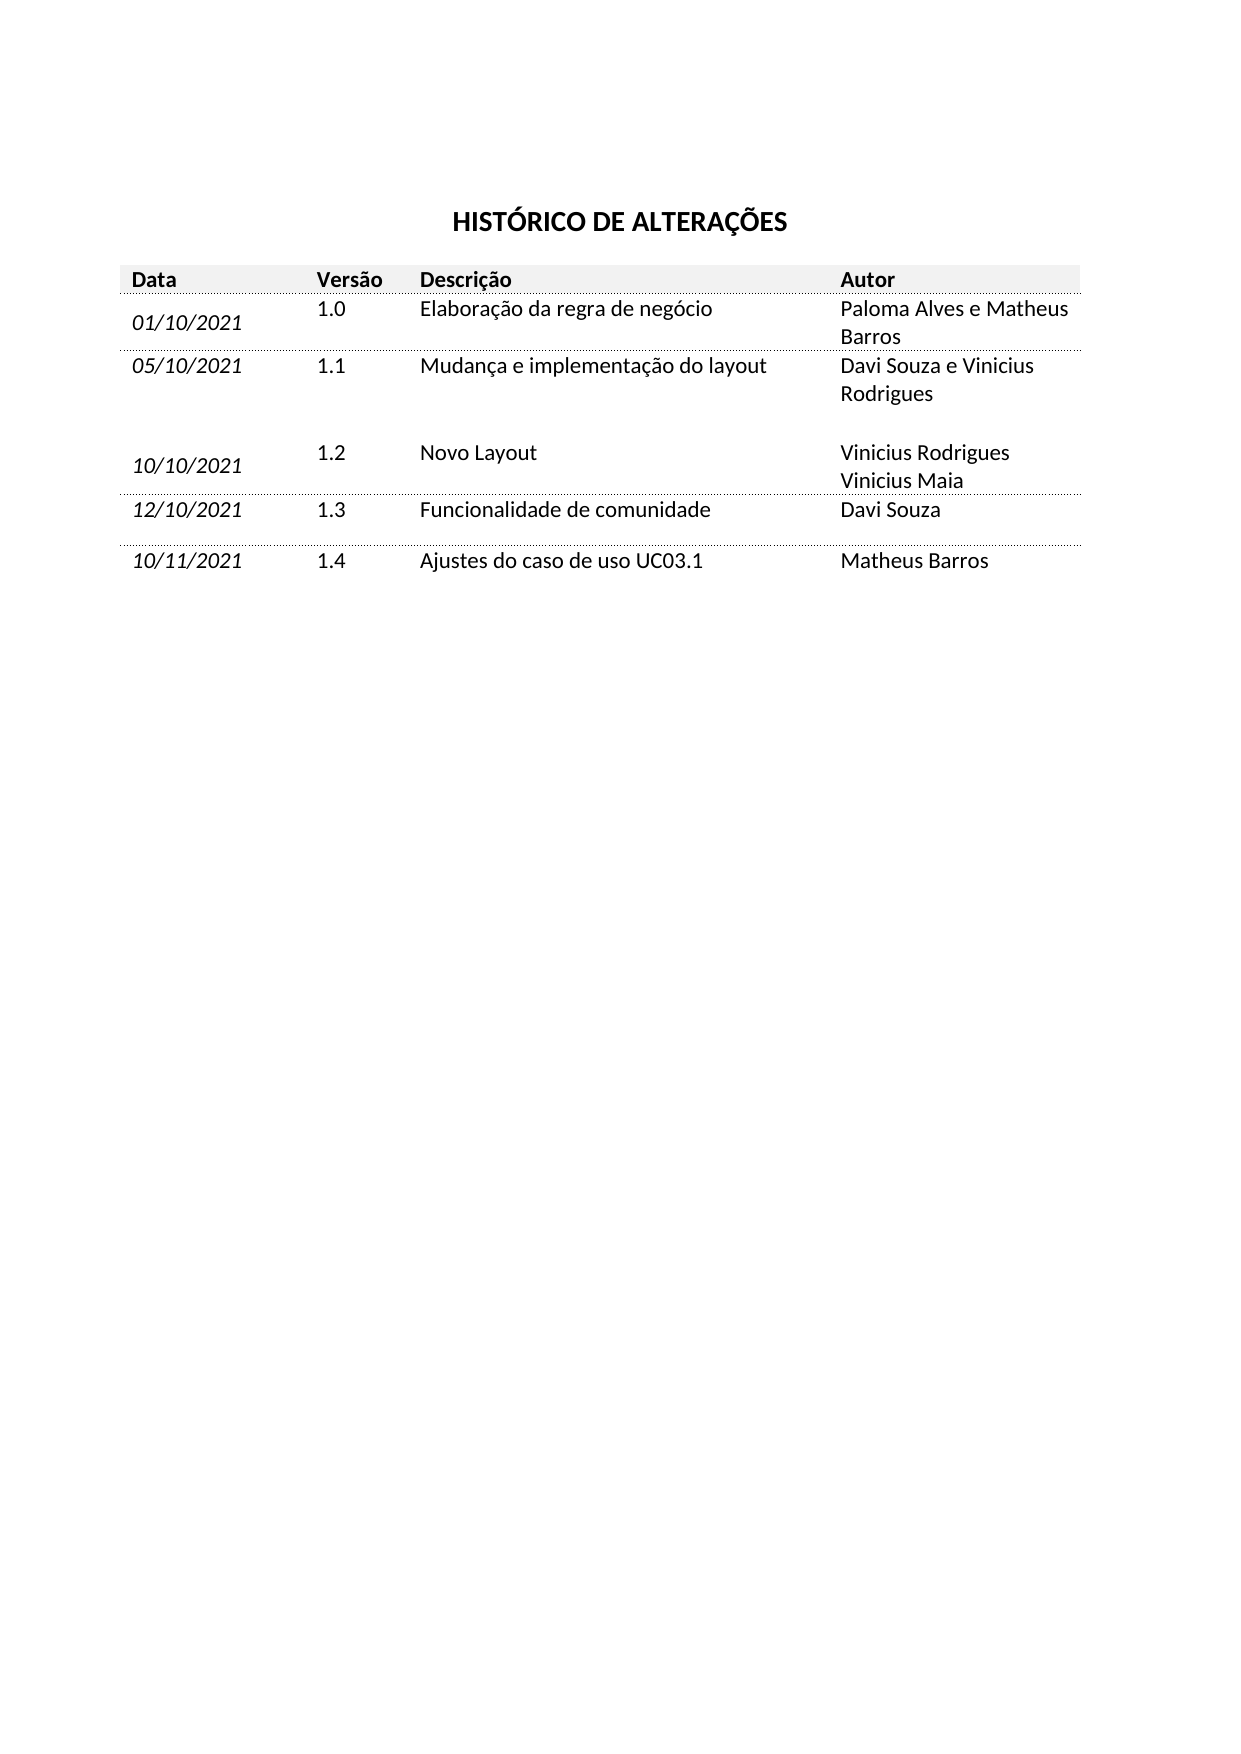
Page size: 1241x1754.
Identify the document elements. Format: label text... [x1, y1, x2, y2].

table_header Data [120, 265, 305, 293]
table_cell 01/10/2021 [120, 293, 305, 350]
table_header Vinicius Rodrigues Vinicius Maia [829, 438, 1080, 494]
table_cell 05/10/2021 [120, 350, 305, 407]
table_cell Elaboração da regra de negócio [409, 293, 829, 350]
table_header 10/10/2021 [120, 438, 305, 494]
table_header Descrição [409, 265, 829, 293]
table_cell 1.0 [305, 293, 409, 350]
table_cell 1.3 [305, 494, 409, 545]
table_header Versão [305, 265, 409, 293]
table_header Autor [829, 265, 1080, 293]
table_header 1.2 [305, 438, 409, 494]
table_cell Ajustes do caso de uso UC03.1 [409, 545, 829, 597]
text HISTÓRICO DE ALTERAÇÕES [150, 203, 1090, 239]
table_cell Mudança e implementação do layout [409, 350, 829, 407]
table_cell 10/11/2021 [120, 545, 305, 597]
table_cell Davi Souza [829, 494, 1080, 545]
table_cell Davi Souza e Vinicius Rodrigues [829, 350, 1080, 407]
table_cell 12/10/2021 [120, 494, 305, 545]
table_cell 1.1 [305, 350, 409, 407]
table_cell 1.4 [305, 545, 409, 597]
table_cell Paloma Alves e Matheus Barros [829, 293, 1080, 350]
table_cell Funcionalidade de comunidade [409, 494, 829, 545]
table_cell Matheus Barros [829, 545, 1080, 597]
table_header Novo Layout [409, 438, 829, 494]
